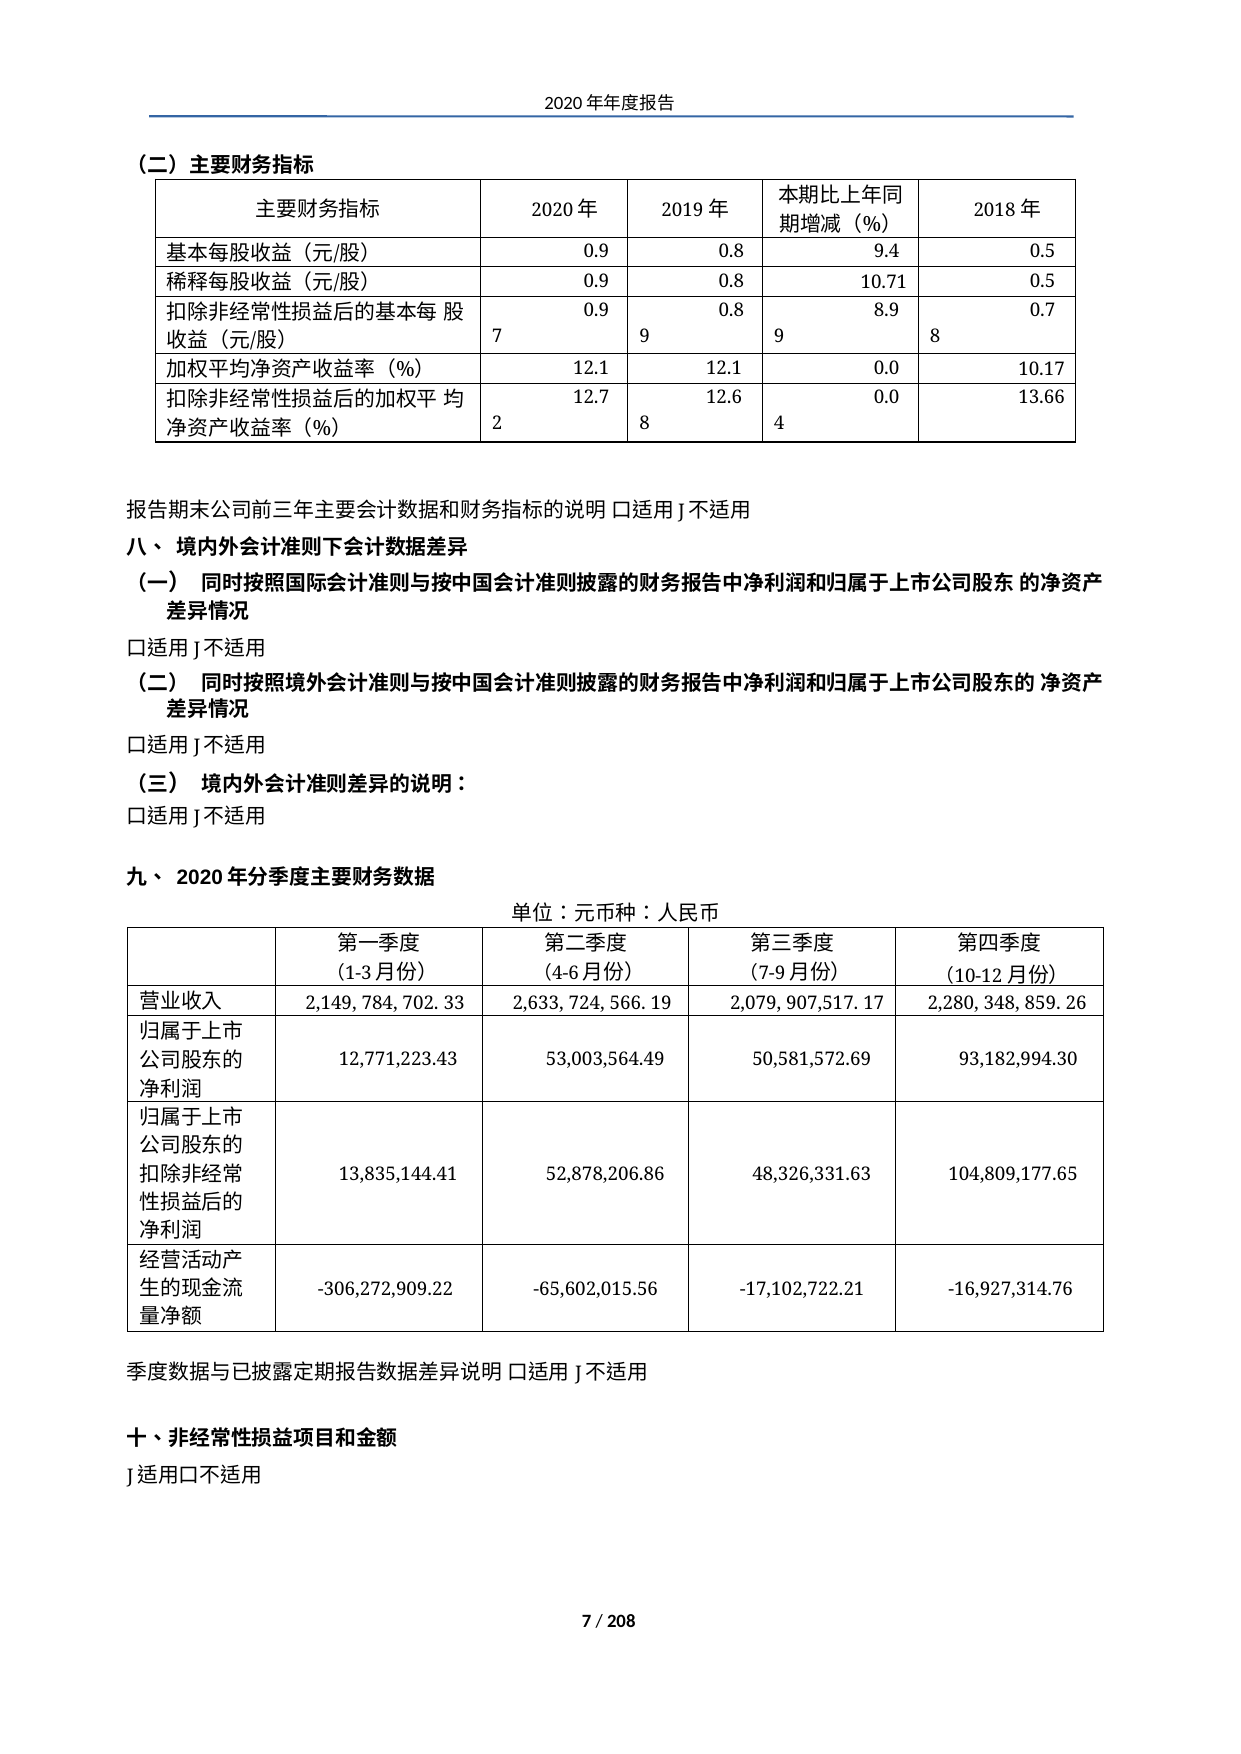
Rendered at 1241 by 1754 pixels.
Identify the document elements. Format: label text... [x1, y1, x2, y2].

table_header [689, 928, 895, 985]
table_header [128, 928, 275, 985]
text 口适用J不适用 [127, 730, 1104, 758]
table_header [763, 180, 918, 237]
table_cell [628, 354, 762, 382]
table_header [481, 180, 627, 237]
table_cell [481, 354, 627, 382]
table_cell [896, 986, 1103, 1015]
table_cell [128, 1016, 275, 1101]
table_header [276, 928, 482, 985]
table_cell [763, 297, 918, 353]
text （三） 境内外会计准则差异的说明： [127, 767, 1104, 798]
text （二） 同时按照境外会计准则与按中国会计准则披露的财务报告中净利润和归属于上市公司股东的 净资产差异情况 [127, 669, 1104, 722]
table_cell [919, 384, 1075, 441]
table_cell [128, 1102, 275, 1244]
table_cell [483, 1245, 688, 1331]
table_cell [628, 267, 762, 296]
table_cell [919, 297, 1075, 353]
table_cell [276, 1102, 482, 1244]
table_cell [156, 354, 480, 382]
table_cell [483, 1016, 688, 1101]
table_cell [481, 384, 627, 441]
text （一） 同时按照国际会计准则与按中国会计准则披露的财务报告中净利润和归属于上市公司股东 的净资产差异情况 [127, 568, 1104, 624]
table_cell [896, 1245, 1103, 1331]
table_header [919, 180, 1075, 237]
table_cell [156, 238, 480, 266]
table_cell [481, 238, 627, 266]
text 报告期末公司前三年主要会计数据和财务指标的说明 口适用J不适用 [127, 494, 1104, 523]
text 十、非经常性损益项目和金额 [127, 1423, 1104, 1451]
text 口适用J不适用 [127, 633, 1104, 661]
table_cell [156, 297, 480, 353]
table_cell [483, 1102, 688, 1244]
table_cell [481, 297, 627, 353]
text 八、 境内外会计准则下会计数据差异 [127, 532, 1104, 560]
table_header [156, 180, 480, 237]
text 九、 2020年分季度主要财务数据 [127, 862, 1104, 890]
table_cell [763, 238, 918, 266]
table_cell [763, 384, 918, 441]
text （二）主要财务指标 [127, 150, 1104, 178]
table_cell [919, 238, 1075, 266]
text J适用口不适用 [127, 1460, 1104, 1488]
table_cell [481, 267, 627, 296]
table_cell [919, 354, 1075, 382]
text 口适用J不适用 [127, 801, 1104, 829]
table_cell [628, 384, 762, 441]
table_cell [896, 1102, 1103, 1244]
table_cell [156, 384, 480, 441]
text 季度数据与已披露定期报告数据差异说明 口适用 J不适用 [127, 1357, 1104, 1385]
text 单位：元币种：人民币 [127, 898, 1104, 927]
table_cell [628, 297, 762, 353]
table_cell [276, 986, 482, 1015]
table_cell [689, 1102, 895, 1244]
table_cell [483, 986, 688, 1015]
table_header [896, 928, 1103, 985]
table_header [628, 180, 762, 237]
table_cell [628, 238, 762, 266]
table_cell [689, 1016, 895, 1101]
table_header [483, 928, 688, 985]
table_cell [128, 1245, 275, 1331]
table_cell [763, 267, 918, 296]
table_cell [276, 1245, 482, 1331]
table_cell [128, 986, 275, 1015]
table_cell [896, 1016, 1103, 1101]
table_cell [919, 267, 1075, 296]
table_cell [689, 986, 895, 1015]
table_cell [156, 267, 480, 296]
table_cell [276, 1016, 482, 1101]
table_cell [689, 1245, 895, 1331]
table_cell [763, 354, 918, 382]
